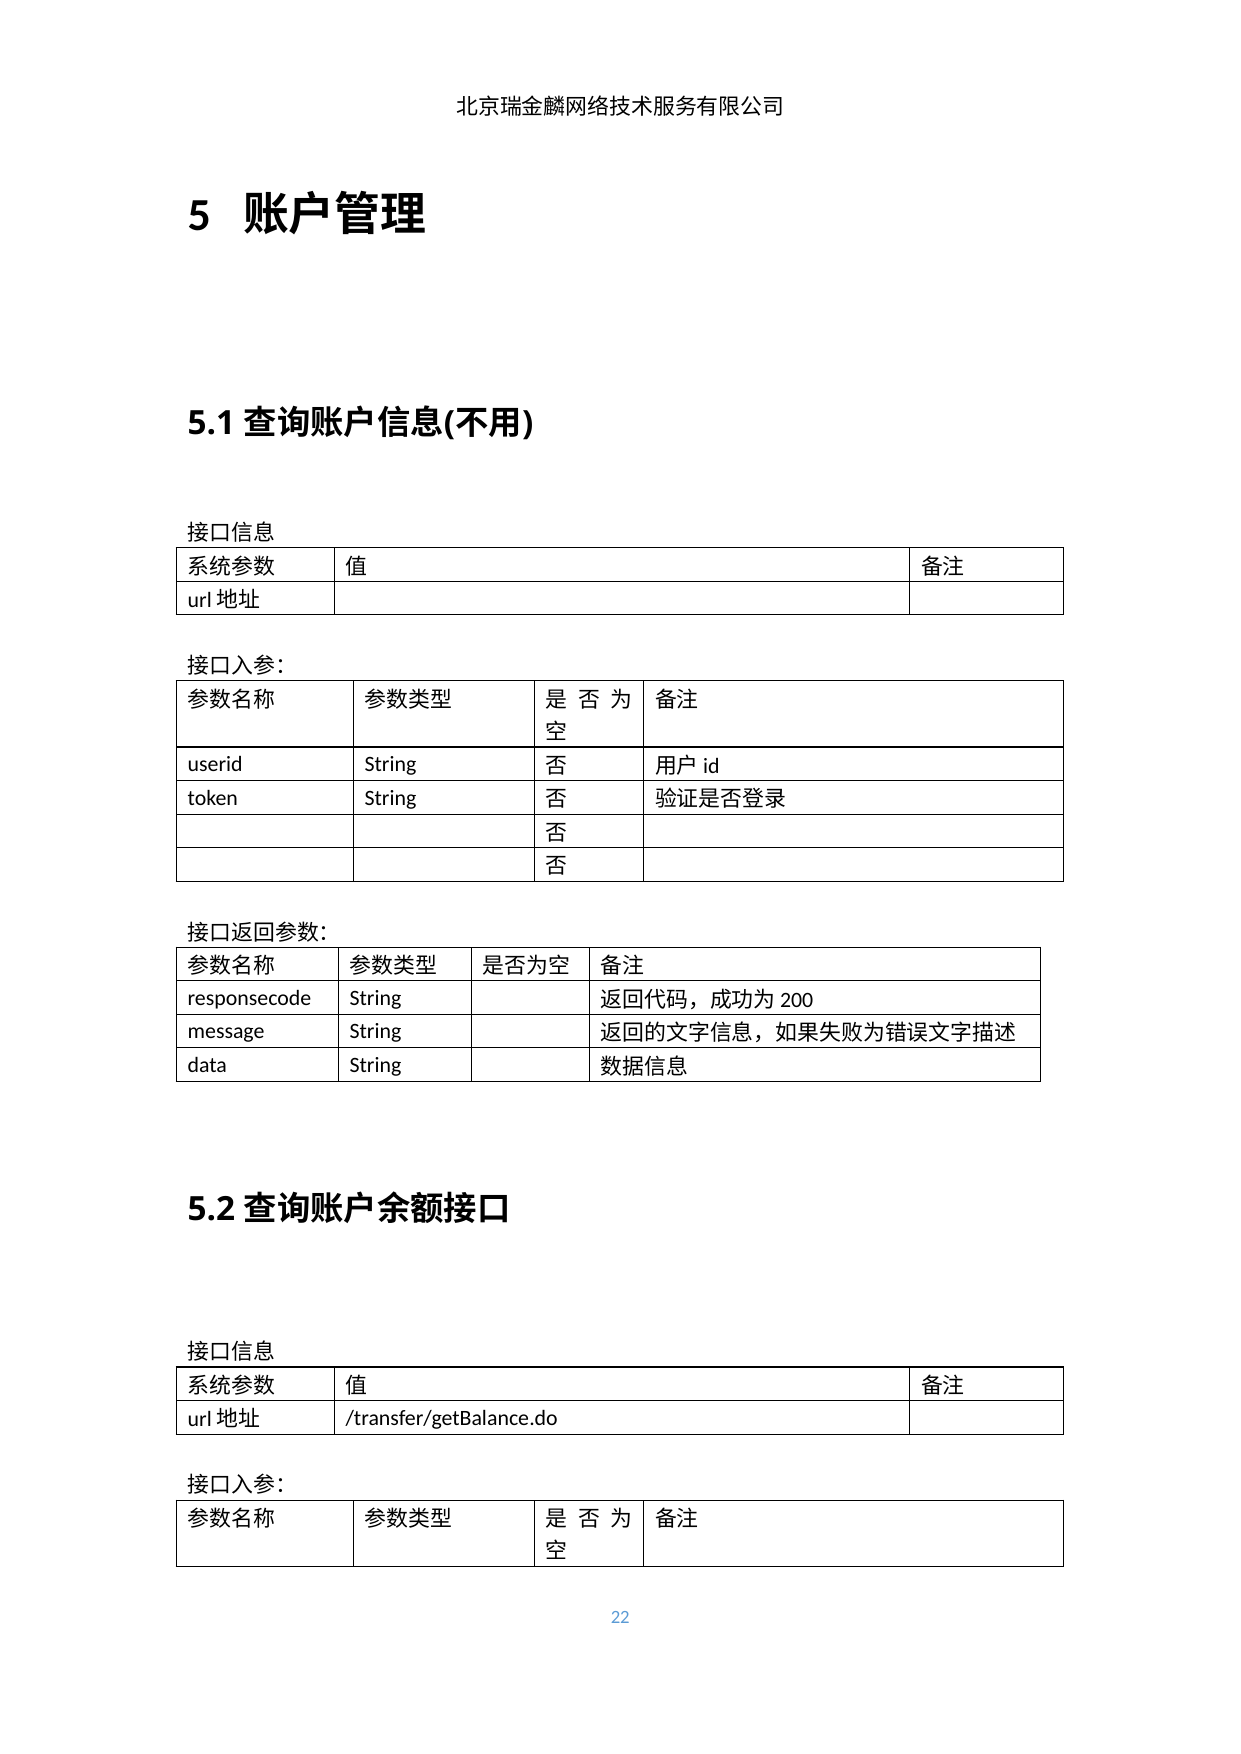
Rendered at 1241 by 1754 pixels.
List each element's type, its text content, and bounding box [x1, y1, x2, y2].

table_cell [910, 582, 1063, 614]
table_header 值 [335, 1368, 909, 1400]
table_cell userid [177, 748, 353, 780]
text 接口返回参数： [187, 914, 1053, 947]
text 接口入参： [187, 1467, 1053, 1499]
table_cell String [354, 748, 534, 780]
table_header 系统参数 [177, 1368, 334, 1400]
table_header 备注 [910, 548, 1063, 581]
text 接口信息 [187, 1334, 1053, 1366]
table_cell 用户id [644, 748, 1063, 780]
table_cell 验证是否登录 [644, 781, 1063, 813]
table_cell 否 [535, 748, 643, 780]
text 接口信息 [187, 515, 1053, 547]
table_cell [354, 815, 534, 847]
subtitle 5.2 查询账户余额接口 [187, 1174, 1053, 1239]
table_header 是否为空 [535, 681, 643, 746]
table_header 备注 [644, 681, 1063, 746]
table_cell [177, 815, 353, 847]
table_cell [644, 815, 1063, 847]
table_cell 数据信息 [590, 1048, 1040, 1081]
table_cell /transfer/getBalance.do [335, 1401, 909, 1433]
table_cell String [339, 1048, 471, 1081]
table_cell [910, 1401, 1063, 1433]
table_cell [177, 848, 353, 881]
table_cell 返回代码，成功为200 [590, 981, 1040, 1014]
table_cell 否 [535, 815, 643, 847]
table_cell [644, 848, 1063, 881]
table_cell String [339, 981, 471, 1014]
table_cell 否 [535, 848, 643, 881]
table_header 参数类型 [339, 948, 471, 980]
table_header 参数类型 [354, 1501, 534, 1566]
subtitle 账户管理 [187, 162, 1053, 259]
table_cell url地址 [177, 582, 334, 614]
table_header 值 [335, 548, 909, 581]
subtitle 5.1 查询账户信息(不用) [187, 387, 1053, 452]
table_cell [472, 981, 589, 1014]
table_cell String [354, 781, 534, 813]
table_header 备注 [910, 1368, 1063, 1400]
table_header 系统参数 [177, 548, 334, 581]
table_cell [354, 848, 534, 881]
table_cell message [177, 1015, 338, 1047]
table_cell 返回的文字信息，如果失败为错误文字描述 [590, 1015, 1040, 1047]
table_cell [472, 1048, 589, 1081]
table_header 参数名称 [177, 681, 353, 746]
table_header 是否为空 [472, 948, 589, 980]
table_cell [335, 582, 909, 614]
table_cell url地址 [177, 1401, 334, 1433]
table_header 参数名称 [177, 948, 338, 980]
table_cell [472, 1015, 589, 1047]
table_header 参数类型 [354, 681, 534, 746]
table_cell 否 [535, 781, 643, 813]
table_cell data [177, 1048, 338, 1081]
table_cell token [177, 781, 353, 813]
table_cell String [339, 1015, 471, 1047]
table_header 备注 [590, 948, 1040, 980]
table_header 是否为空 [535, 1501, 643, 1566]
table_cell responsecode [177, 981, 338, 1014]
table_header 参数名称 [177, 1501, 353, 1566]
table_header 备注 [644, 1501, 1063, 1566]
text 接口入参： [187, 648, 1053, 680]
